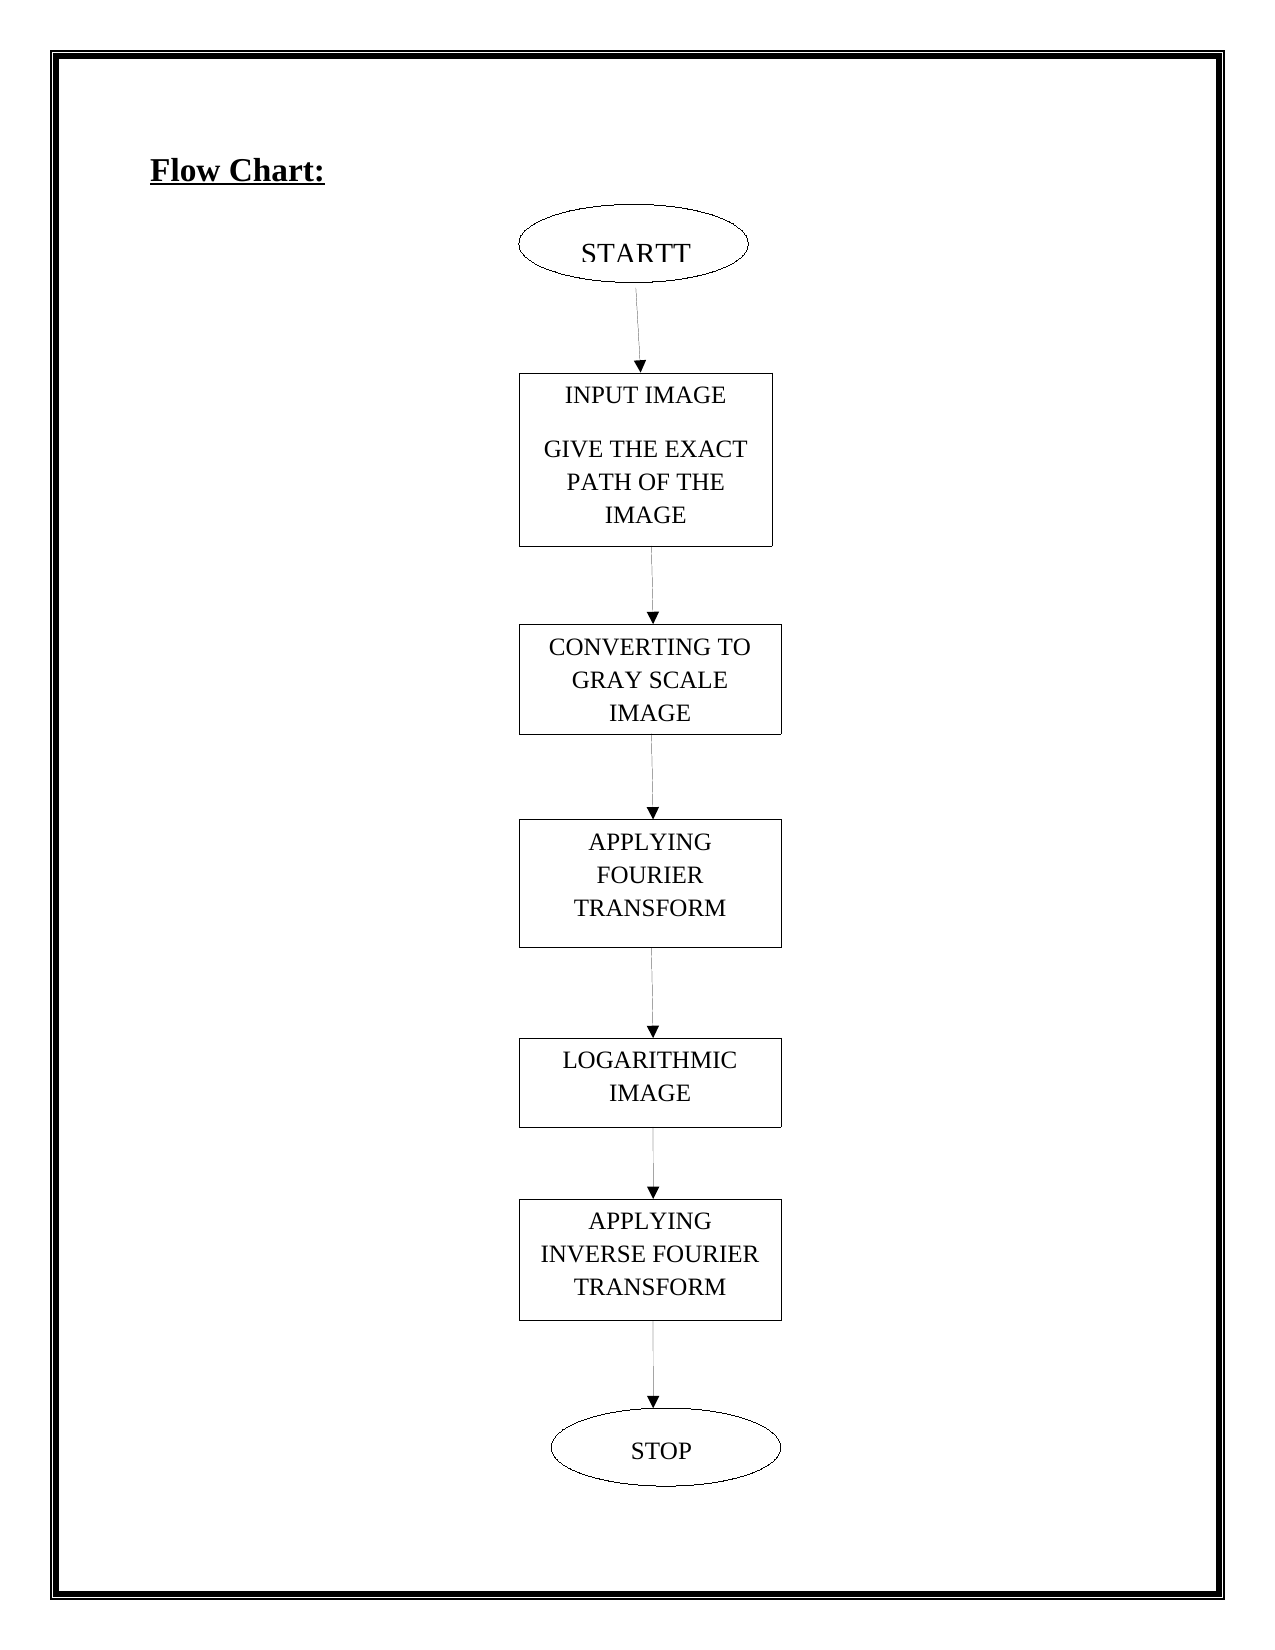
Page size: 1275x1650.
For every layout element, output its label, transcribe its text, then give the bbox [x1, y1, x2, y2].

text Flow Chart: [150, 150, 1125, 188]
